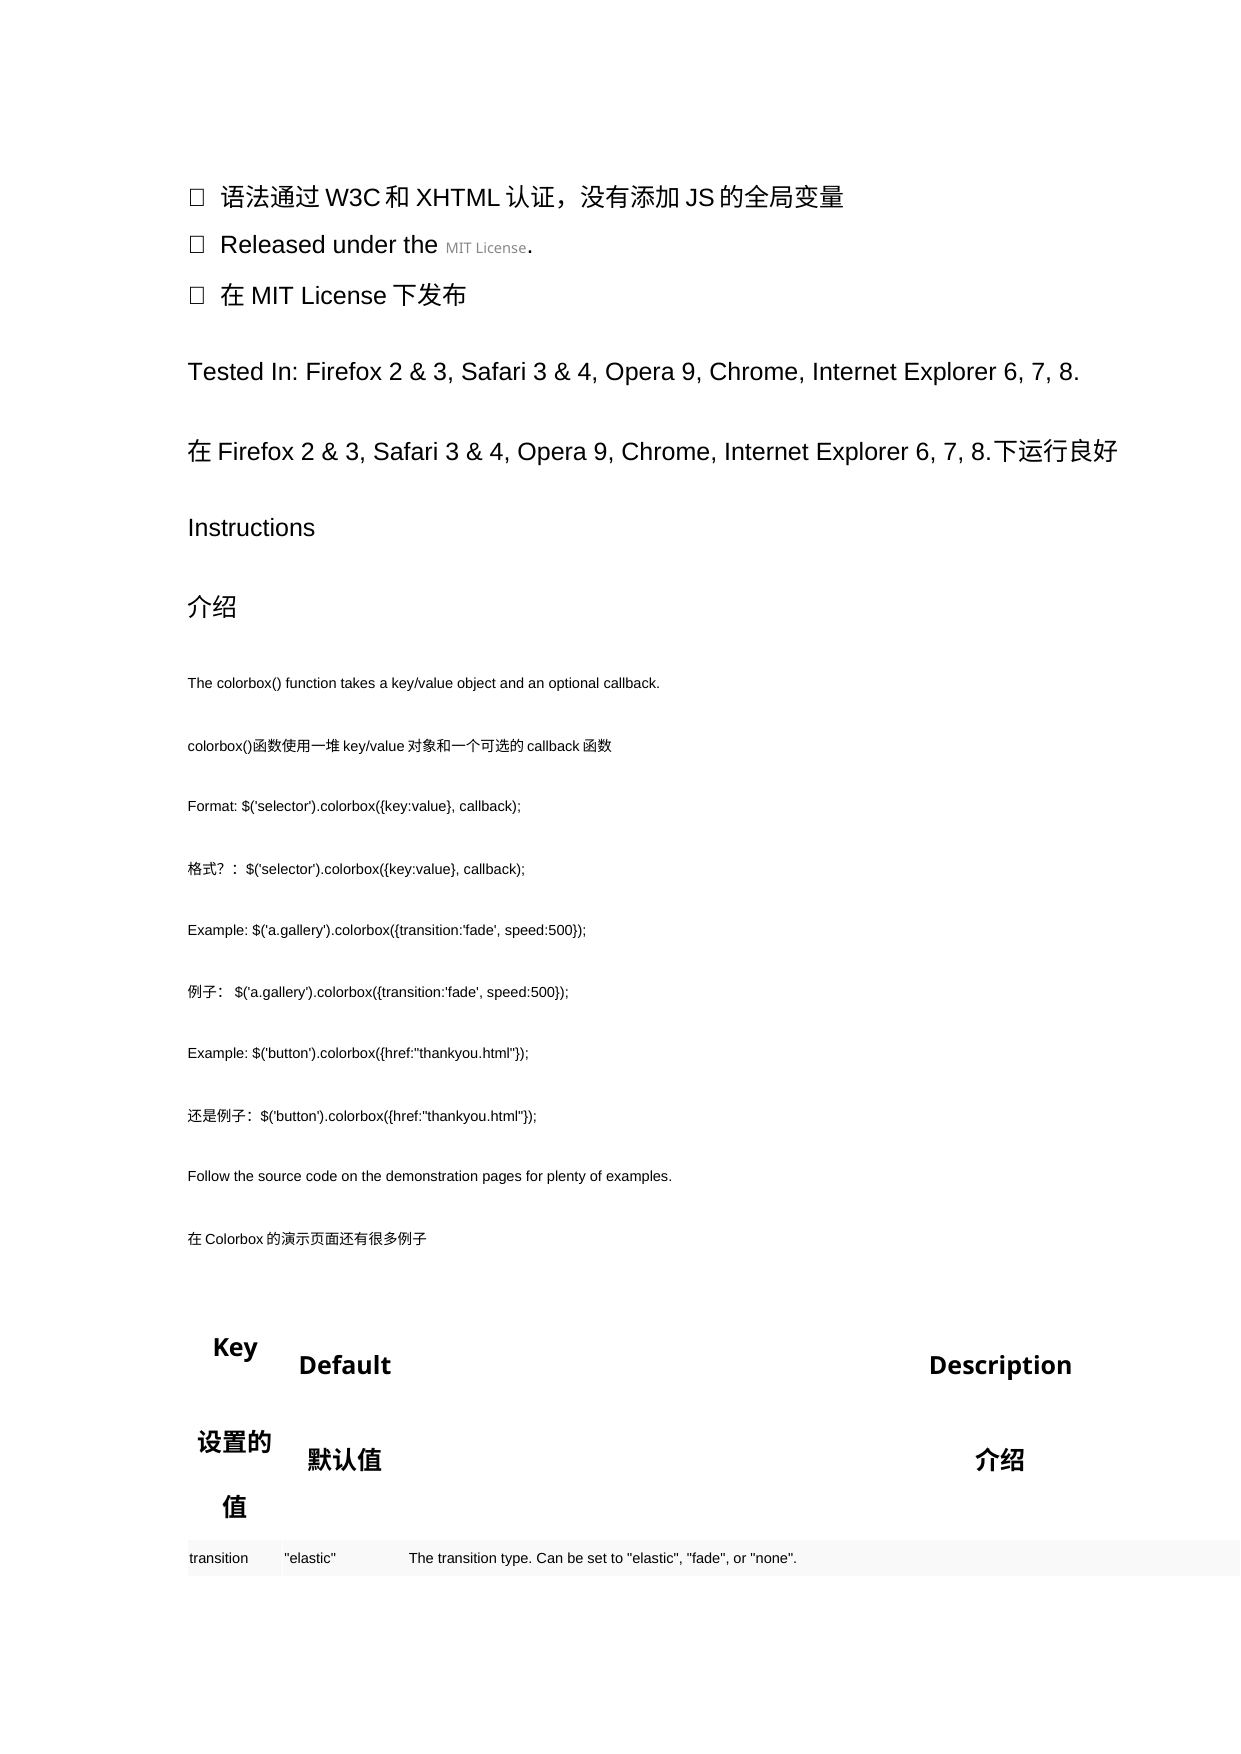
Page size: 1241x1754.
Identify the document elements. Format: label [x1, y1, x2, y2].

table_header [186, 162, 1240, 1577]
